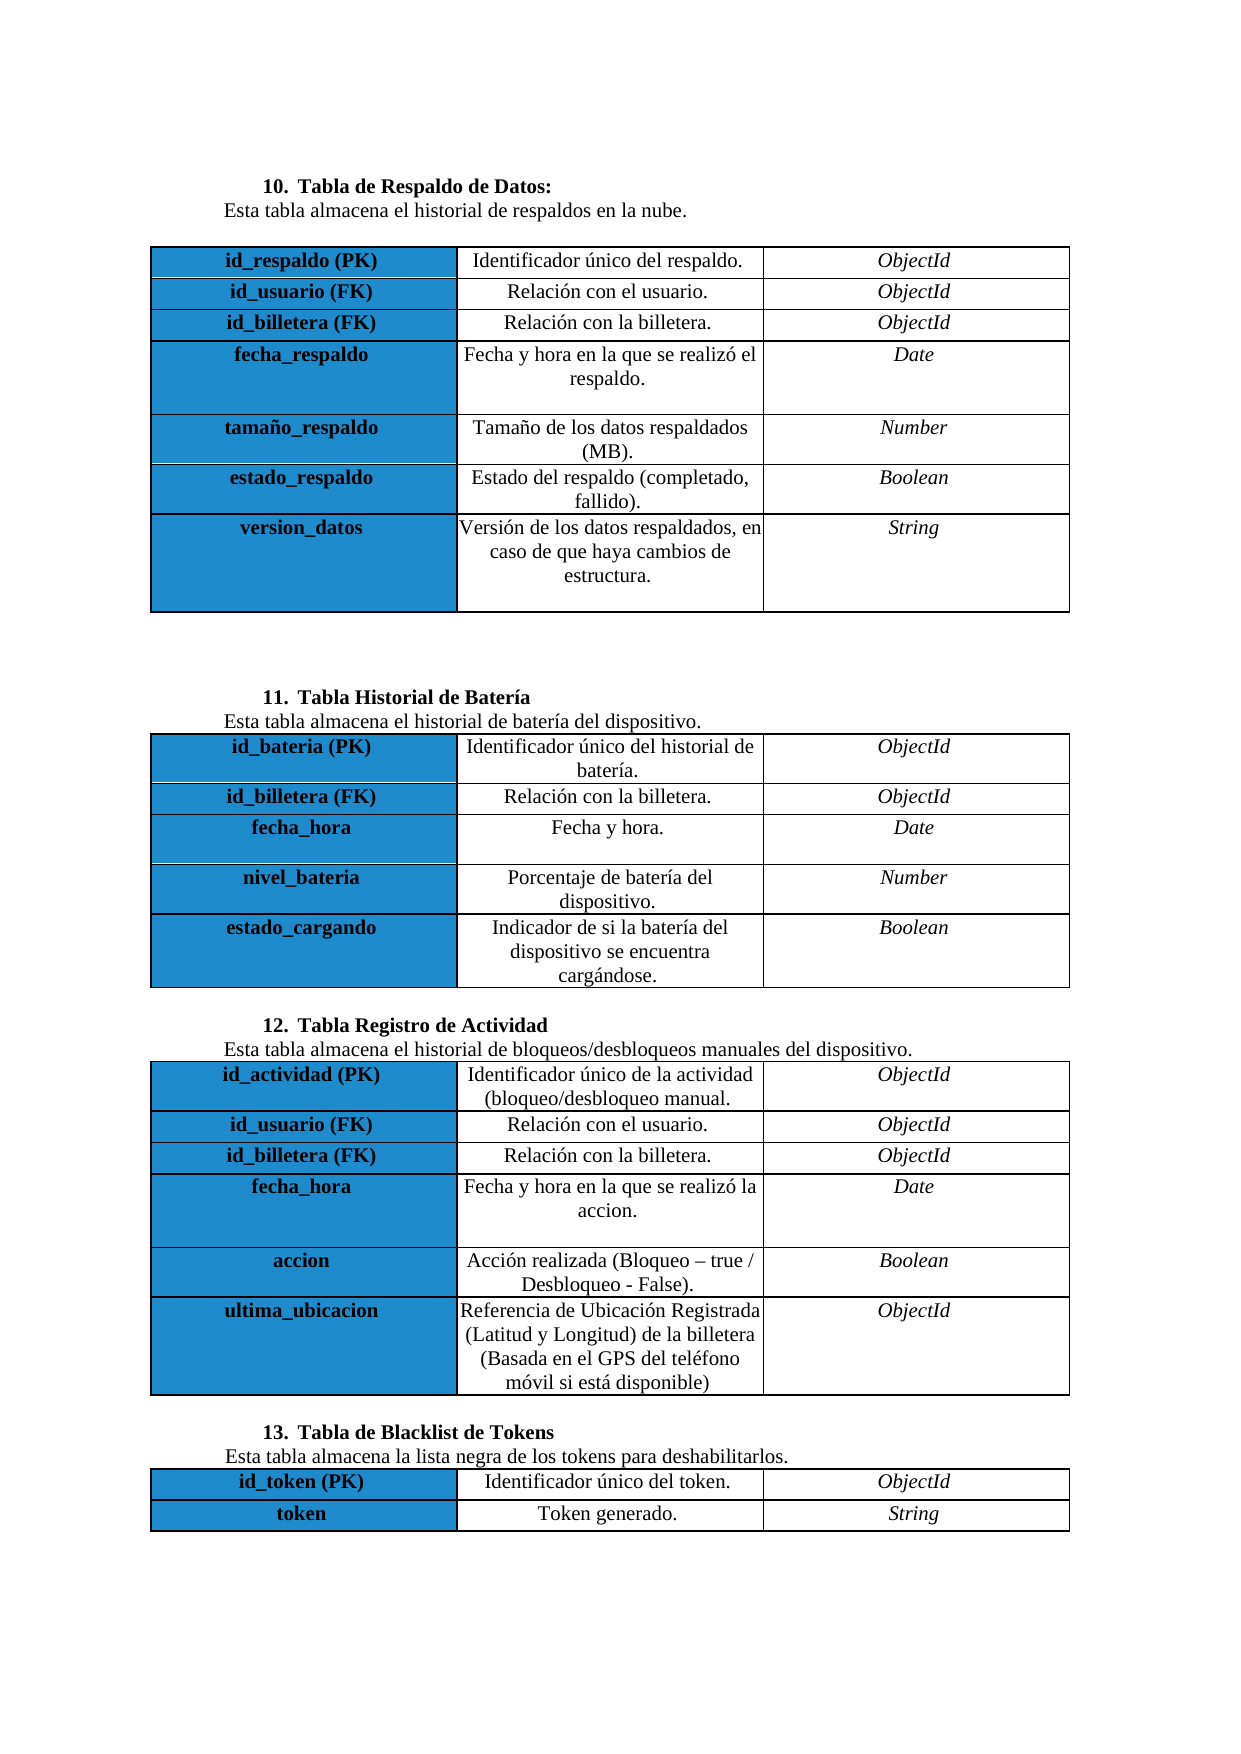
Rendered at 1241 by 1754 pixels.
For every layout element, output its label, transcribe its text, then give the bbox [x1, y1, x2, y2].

table_header Identificador único del token. [458, 1470, 763, 1499]
table_cell Fecha y hora en la que se realizó el respaldo. [458, 342, 763, 414]
table_cell estado_cargando [152, 915, 456, 987]
text Esta tabla almacena el historial de respaldos en la nube. [223, 198, 1090, 222]
list Tabla Historial de Batería [262, 685, 1090, 709]
table_cell Date [764, 1175, 1069, 1247]
table_header Identificador único del respaldo. [458, 248, 763, 277]
table_cell Relación con la billetera. [458, 1143, 763, 1173]
table_header id_token (PK) [152, 1470, 456, 1499]
table_cell Boolean [764, 915, 1069, 987]
text Esta tabla almacena el historial de bloqueos/desbloqueos manuales del dispositivo. [223, 1037, 1090, 1061]
table_cell id_billetera (FK) [152, 784, 456, 814]
table_header ObjectId [764, 1470, 1069, 1499]
list Tabla de Blacklist de Tokens [262, 1420, 1090, 1444]
table_cell Fecha y hora. [458, 815, 763, 863]
table_cell Relación con el usuario. [458, 279, 763, 309]
table_cell Estado del respaldo (completado, fallido). [458, 465, 763, 513]
table_cell fecha_hora [152, 815, 456, 863]
table_cell ObjectId [764, 279, 1069, 309]
table_cell nivel_bateria [152, 865, 456, 913]
table_header ObjectId [764, 248, 1069, 277]
table_cell Indicador de si la batería del dispositivo se encuentra cargándose. [458, 915, 763, 987]
table_cell ObjectId [764, 310, 1069, 340]
list Tabla Registro de Actividad [262, 1012, 1090, 1037]
table_cell String [764, 515, 1069, 611]
table_cell id_usuario (FK) [152, 279, 456, 309]
table_cell ObjectId [764, 1143, 1069, 1173]
table_cell Token generado. [458, 1501, 763, 1530]
table_cell Date [764, 342, 1069, 414]
text Esta tabla almacena la lista negra de los tokens para deshabilitarlos. [225, 1444, 1090, 1468]
table_cell Boolean [764, 465, 1069, 513]
table_header ObjectId [764, 1062, 1069, 1110]
table_cell Relación con el usuario. [458, 1112, 763, 1142]
table_header Identificador único del historial de batería. [458, 735, 763, 782]
table_header id_actividad (PK) [152, 1062, 456, 1110]
table_cell id_usuario (FK) [152, 1112, 456, 1142]
table_cell token [152, 1501, 456, 1530]
table_cell tamaño_respaldo [152, 415, 456, 463]
table_header ObjectId [764, 735, 1069, 782]
table_cell version_datos [152, 515, 456, 611]
table_cell Acción realizada (Bloqueo – true / Desbloqueo - False). [458, 1248, 763, 1296]
table_header id_respaldo (PK) [152, 248, 456, 277]
table_cell Porcentaje de batería del dispositivo. [458, 865, 763, 913]
table_header id_bateria (PK) [152, 735, 456, 782]
table_cell Boolean [764, 1248, 1069, 1296]
table_cell Referencia de Ubicación Registrada (Latitud y Longitud) de la billetera (Basada en el GPS del teléfono móvil si está disponible) [458, 1298, 763, 1394]
table_cell Date [764, 815, 1069, 863]
table_cell ObjectId [764, 1298, 1069, 1394]
table_cell fecha_hora [152, 1175, 456, 1247]
table_cell ultima_ubicacion [152, 1298, 456, 1394]
table_cell Versión de los datos respaldados, en caso de que haya cambios de estructura. [458, 515, 763, 611]
table_cell Number [764, 865, 1069, 913]
table_header Identificador único de la actividad (bloqueo/desbloqueo manual. [458, 1062, 763, 1110]
table_cell Tamaño de los datos respaldados (MB). [458, 415, 763, 463]
table_cell Relación con la billetera. [458, 784, 763, 814]
table_cell id_billetera (FK) [152, 310, 456, 340]
table_cell Relación con la billetera. [458, 310, 763, 340]
table_cell Number [764, 415, 1069, 463]
text Esta tabla almacena el historial de batería del dispositivo. [223, 709, 1090, 733]
table_cell ObjectId [764, 1112, 1069, 1142]
table_cell String [764, 1501, 1069, 1530]
table_cell id_billetera (FK) [152, 1143, 456, 1173]
table_cell ObjectId [764, 784, 1069, 814]
table_cell fecha_respaldo [152, 342, 456, 414]
table_cell Fecha y hora en la que se realizó la accion. [458, 1175, 763, 1247]
table_cell accion [152, 1248, 456, 1296]
table_cell estado_respaldo [152, 465, 456, 513]
list Tabla de Respaldo de Datos: [262, 174, 1090, 198]
